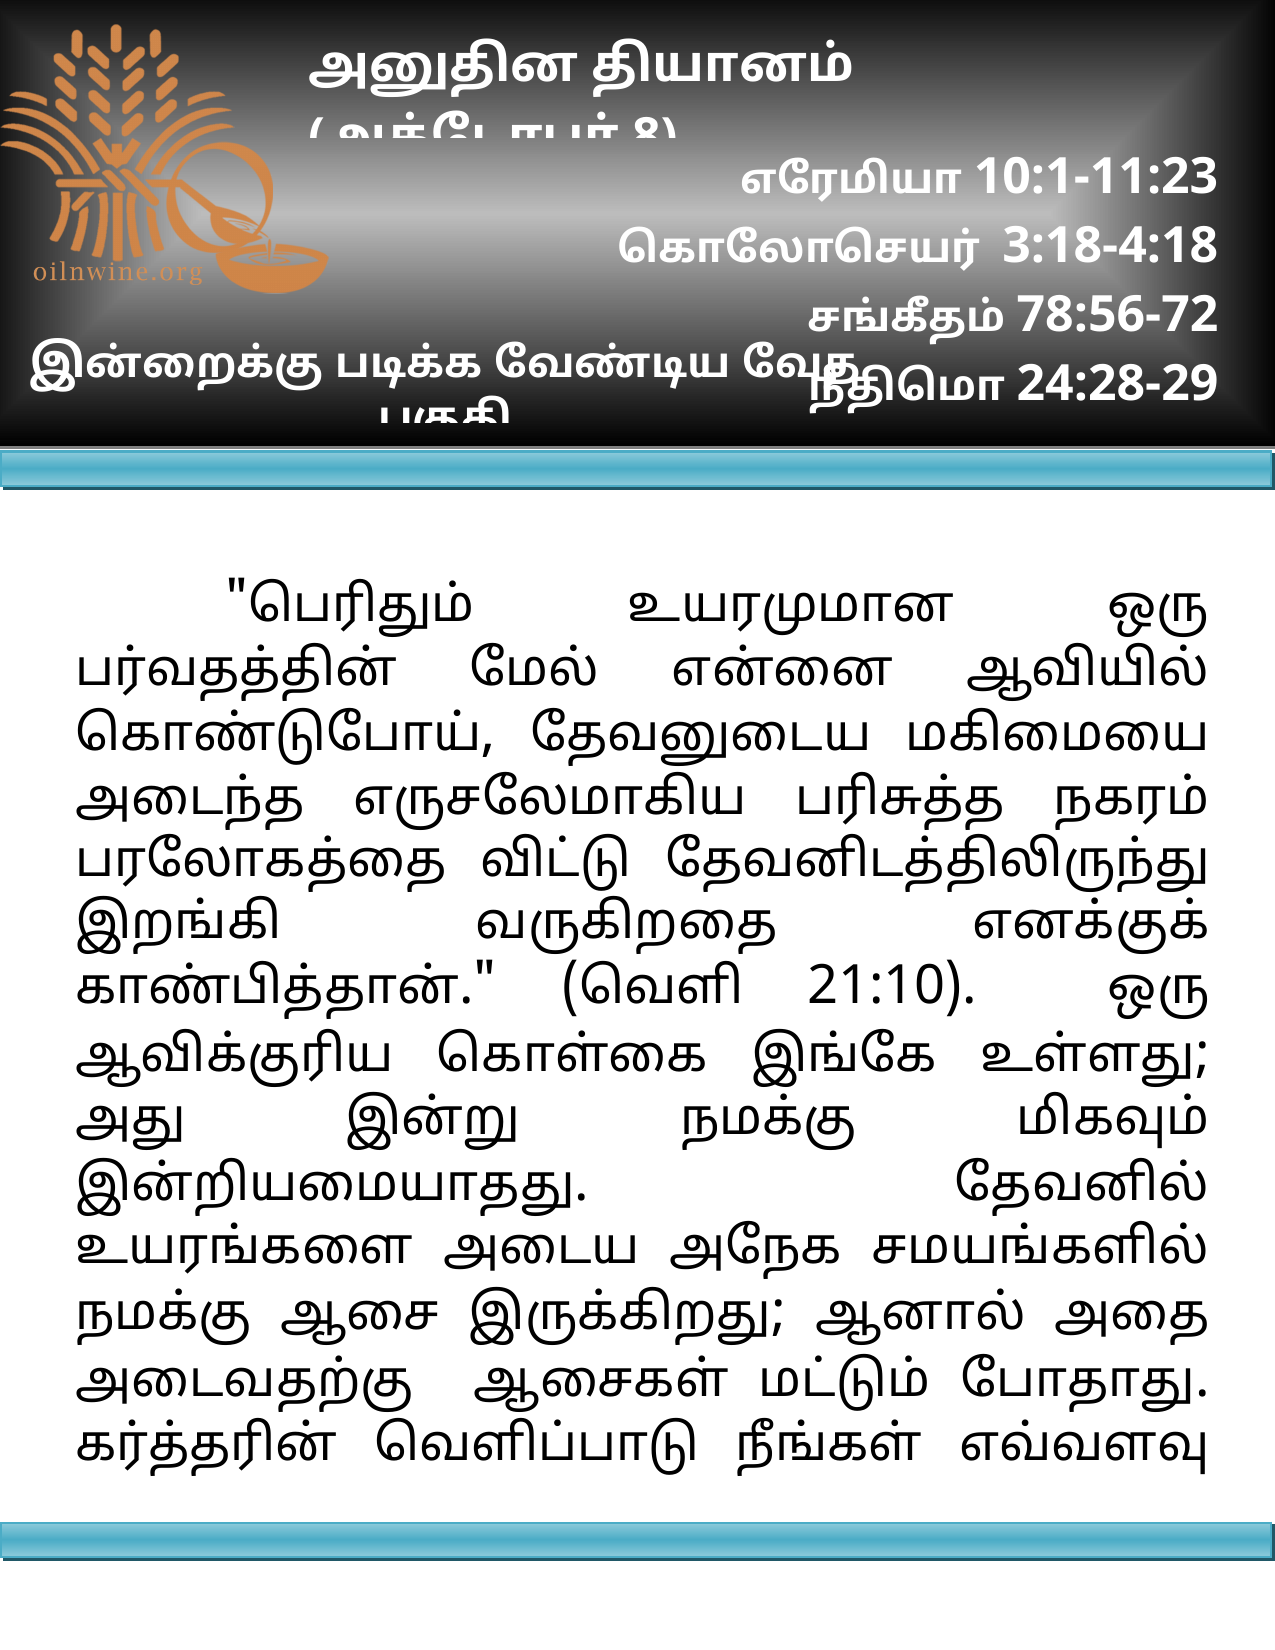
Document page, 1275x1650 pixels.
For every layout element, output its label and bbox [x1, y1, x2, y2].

text [75, 574, 1209, 1479]
